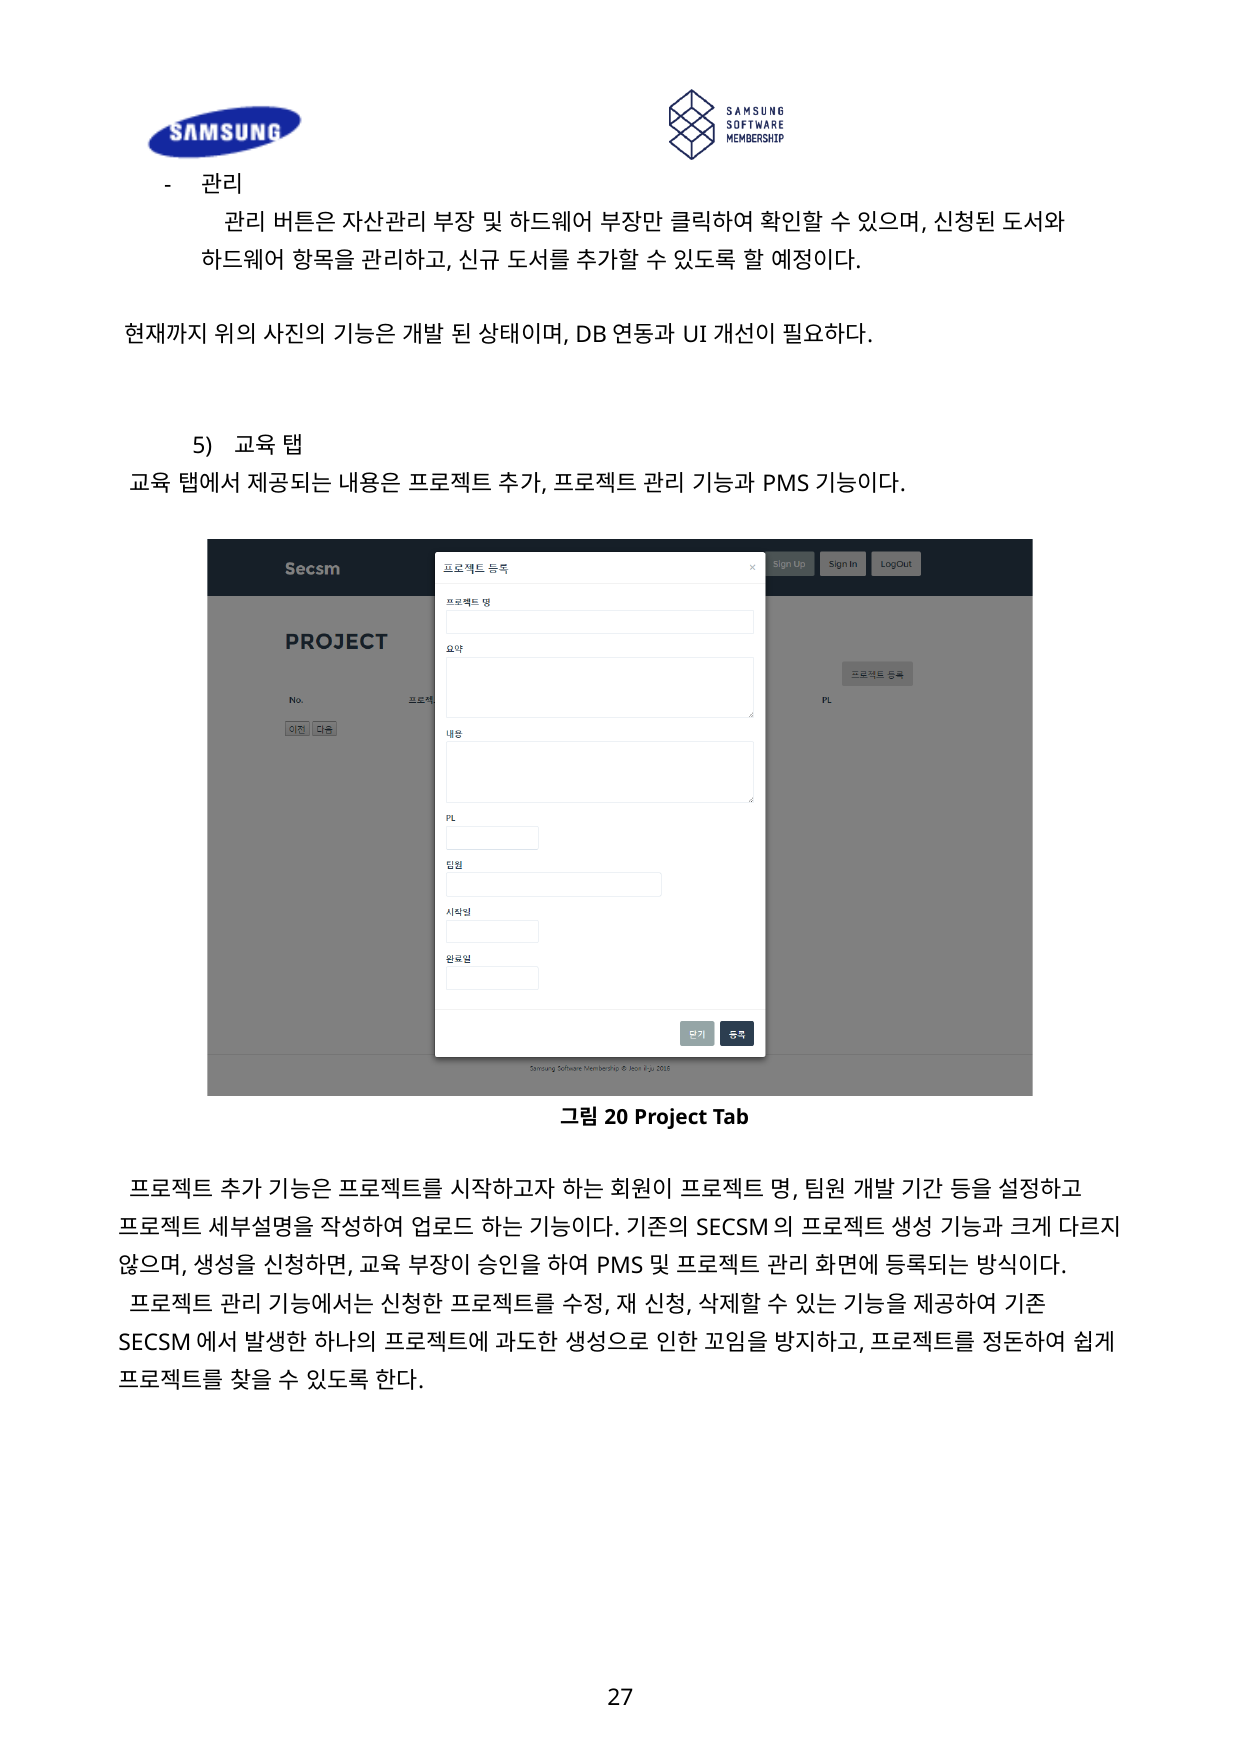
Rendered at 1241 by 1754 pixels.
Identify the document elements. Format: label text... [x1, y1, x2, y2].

text 교육 탭에서 제공되는 내용은 프로젝트 추가, 프로젝트 관리 기능과 PMS 기능이다. [118, 465, 1122, 498]
text 현재까지 위의 사진의 기능은 개발 된 상태이며, DB 연동과 UI 개선이 필요하다. [118, 316, 1122, 350]
picture [118, 98, 324, 162]
picture [657, 88, 804, 162]
text 프로젝트 추가 기능은 프로젝트를 시작하고자 하는 회원이 프로젝트 명, 팀원 개발 기간 등을 설정하고 프로젝트 세부설명을 작성하여 업로드 하는 기능이다. 기존의 SECSM의 프로젝트 생성 기능과 크게 다르지 않으며, 생성을 신청하면, 교육 부장이 승인을 하여 PMS 및 프로젝트 관리 화면에 등록되는 방식이다. [118, 1171, 1122, 1281]
subtitle 교육 탭 [192, 427, 1122, 460]
text 프로젝트 관리 기능에서는 신청한 프로젝트를 수정, 재 신청, 삭제할 수 있는 기능을 제공하여 기존 SECSM에서 발생한 하나의 프로젝트에 과도한 생성으로 인한 꼬임을 방지하고, 프로젝트를 정돈하여 쉽게 프로젝트를 찾을 수 있도록 한다. [118, 1286, 1122, 1395]
list 관리 [164, 166, 1122, 199]
list 관리 버튼은 자산관리 부장 및 하드웨어 부장만 클릭하여 확인할 수 있으며, 신청된 도서와 하드웨어 항목을 관리하고, 신규 도서를 추가할 수 있도록 할 예정이다. [201, 204, 1122, 275]
picture [207, 539, 1033, 1096]
